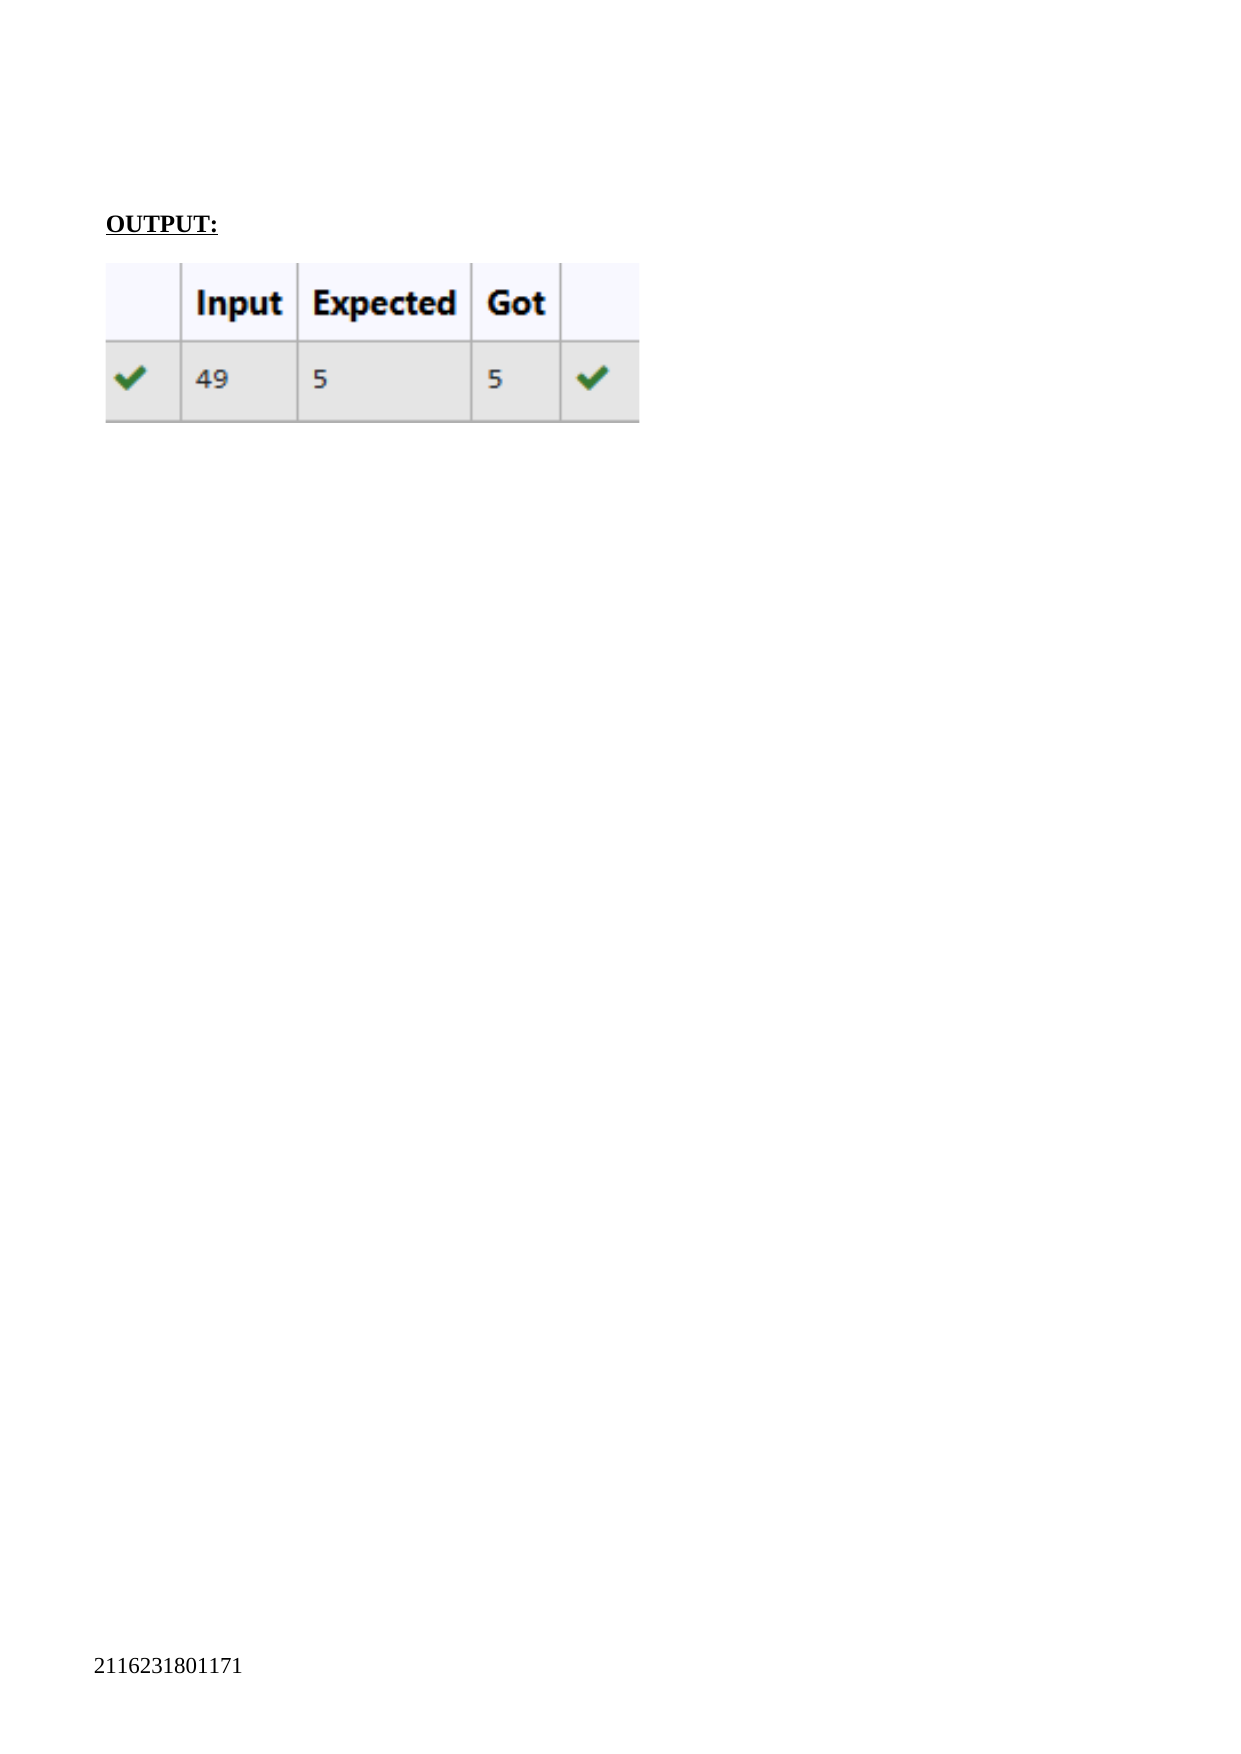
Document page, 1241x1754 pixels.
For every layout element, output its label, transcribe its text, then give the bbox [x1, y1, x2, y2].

picture [105, 263, 640, 423]
text OUTPUT: [106, 209, 1155, 237]
